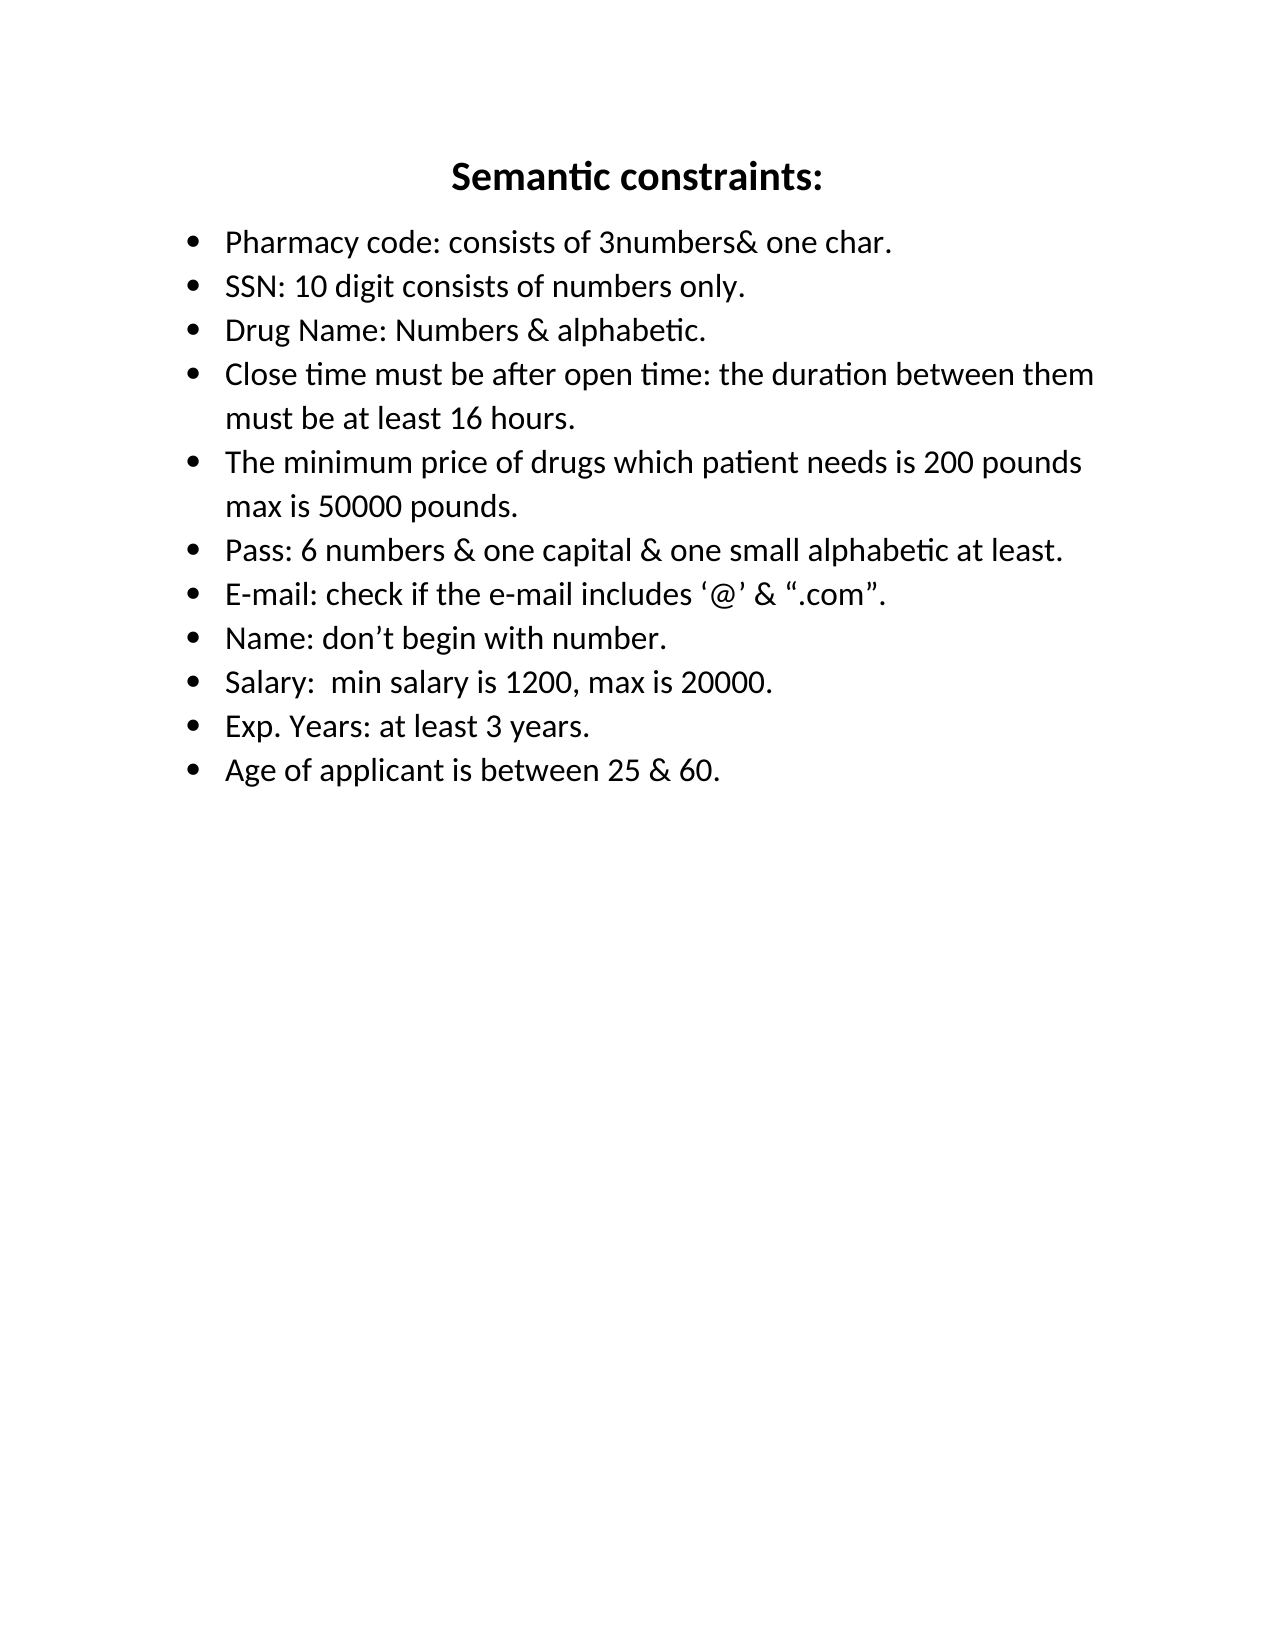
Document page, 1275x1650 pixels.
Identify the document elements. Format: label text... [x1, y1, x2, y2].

list Name: don’t begin with number. [187, 617, 1125, 658]
list Close time must be after open time: the duration between them must be at least 16 hours. [187, 353, 1125, 438]
list Age of applicant is between 25 & 60. [187, 749, 1125, 790]
list Pass: 6 numbers & one capital & one small alphabetic at least. [187, 529, 1125, 570]
text Semantic constraints: [150, 150, 1125, 201]
list Drug Name: Numbers & alphabetic. [187, 309, 1125, 350]
list Pharmacy code: consists of 3numbers& one char. [187, 222, 1125, 262]
list Salary: min salary is 1200, max is 20000. [187, 661, 1125, 702]
list Exp. Years: at least 3 years. [187, 705, 1125, 746]
list The minimum price of drugs which patient needs is 200 pounds max is 50000 pounds. [187, 441, 1125, 526]
list SSN: 10 digit consists of numbers only. [187, 266, 1125, 306]
list E-mail: check if the e-mail includes ‘@’ & “.com”. [187, 573, 1125, 614]
